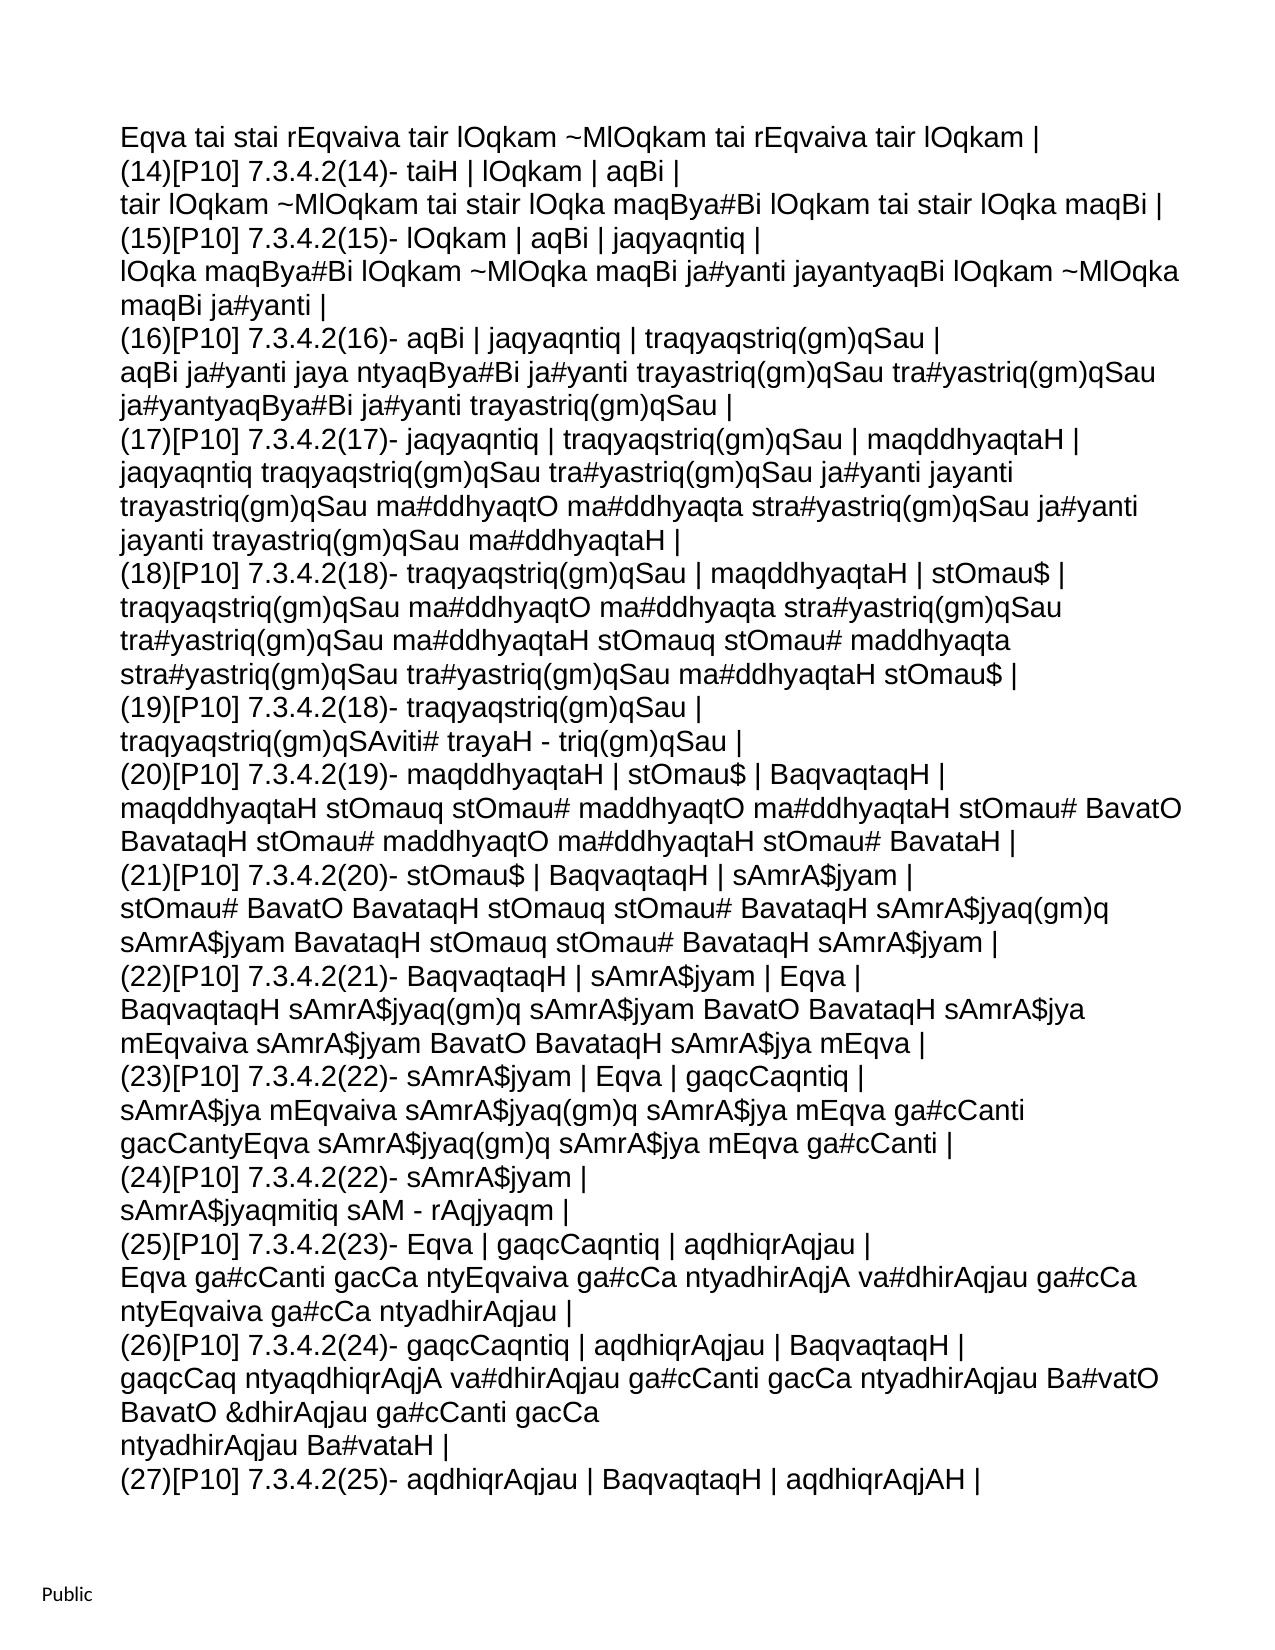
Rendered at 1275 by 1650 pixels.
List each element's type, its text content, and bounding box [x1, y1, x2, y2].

text (16)[P10] 7.3.4.2(16)- aqBi | jaqyaqntiq | traqyaqstriq(gm)qSau | [120, 321, 1200, 355]
text aqBi ja#yanti jaya ntyaqBya#Bi ja#yanti trayastriq(gm)qSau tra#yastriq(gm)qSau ja#yantyaqBya#Bi ja#yanti trayastriq(gm)qSau | [120, 355, 1200, 422]
text traqyaqstriq(gm)qSau ma#ddhyaqtO ma#ddhyaqta stra#yastriq(gm)qSau tra#yastriq(gm)qSau ma#ddhyaqtaH stOmauq stOmau# maddhyaqta stra#yastriq(gm)qSau tra#yastriq(gm)qSau ma#ddhyaqtaH stOmau$ | [120, 589, 1200, 690]
text (26)[P10] 7.3.4.2(24)- gaqcCaqntiq | aqdhiqrAqjau | BaqvaqtaqH | [120, 1327, 1200, 1361]
text traqyaqstriq(gm)qSAviti# trayaH - triq(gm)qSau | [120, 724, 1200, 757]
text (14)[P10] 7.3.4.2(14)- taiH | lOqkam | aqBi | [120, 153, 1200, 187]
text (17)[P10] 7.3.4.2(17)- jaqyaqntiq | traqyaqstriq(gm)qSau | maqddhyaqtaH | [120, 422, 1200, 455]
text (24)[P10] 7.3.4.2(22)- sAmrA$jyam | [120, 1160, 1200, 1193]
text sAmrA$jyaqmitiq sAM - rAqjyaqm | [120, 1193, 1200, 1227]
text sAmrA$jya mEqvaiva sAmrA$jyaq(gm)q sAmrA$jya mEqva ga#cCanti gacCantyEqva sAmrA$jyaq(gm)q sAmrA$jya mEqva ga#cCanti | [120, 1093, 1200, 1160]
text gaqcCaq ntyaqdhiqrAqjA va#dhirAqjau ga#cCanti gacCa ntyadhirAqjau Ba#vatO BavatO &dhirAqjau ga#cCanti gacCa [120, 1361, 1200, 1428]
text BaqvaqtaqH sAmrA$jyaq(gm)q sAmrA$jyam BavatO BavataqH sAmrA$jya mEqvaiva sAmrA$jyam BavatO BavataqH sAmrA$jya mEqva | [120, 992, 1200, 1059]
text (23)[P10] 7.3.4.2(22)- sAmrA$jyam | Eqva | gaqcCaqntiq | [120, 1059, 1200, 1093]
text maqddhyaqtaH stOmauq stOmau# maddhyaqtO ma#ddhyaqtaH stOmau# BavatO BavataqH stOmau# maddhyaqtO ma#ddhyaqtaH stOmau# BavataH | [120, 791, 1200, 858]
text (27)[P10] 7.3.4.2(25)- aqdhiqrAqjau | BaqvaqtaqH | aqdhiqrAqjAH | [120, 1462, 1200, 1495]
text (22)[P10] 7.3.4.2(21)- BaqvaqtaqH | sAmrA$jyam | Eqva | [120, 958, 1200, 992]
text (19)[P10] 7.3.4.2(18)- traqyaqstriq(gm)qSau | [120, 690, 1200, 724]
text (15)[P10] 7.3.4.2(15)- lOqkam | aqBi | jaqyaqntiq | [120, 221, 1200, 254]
text (25)[P10] 7.3.4.2(23)- Eqva | gaqcCaqntiq | aqdhiqrAqjau | [120, 1227, 1200, 1260]
text ntyadhirAqjau Ba#vataH | [120, 1428, 1200, 1462]
text (20)[P10] 7.3.4.2(19)- maqddhyaqtaH | stOmau$ | BaqvaqtaqH | [120, 757, 1200, 791]
text tair lOqkam ~MlOqkam tai stair lOqka maqBya#Bi lOqkam tai stair lOqka maqBi | [120, 187, 1200, 221]
text jaqyaqntiq traqyaqstriq(gm)qSau tra#yastriq(gm)qSau ja#yanti jayanti trayastriq(gm)qSau ma#ddhyaqtO ma#ddhyaqta stra#yastriq(gm)qSau ja#yanti jayanti trayastriq(gm)qSau ma#ddhyaqtaH | [120, 455, 1200, 556]
text (18)[P10] 7.3.4.2(18)- traqyaqstriq(gm)qSau | maqddhyaqtaH | stOmau$ | [120, 556, 1200, 589]
text lOqka maqBya#Bi lOqkam ~MlOqka maqBi ja#yanti jayantyaqBi lOqkam ~MlOqka maqBi ja#yanti | [120, 254, 1200, 321]
text Eqva tai stai rEqvaiva tair lOqkam ~MlOqkam tai rEqvaiva tair lOqkam | [120, 120, 1200, 153]
text (21)[P10] 7.3.4.2(20)- stOmau$ | BaqvaqtaqH | sAmrA$jyam | [120, 858, 1200, 891]
text stOmau# BavatO BavataqH stOmauq stOmau# BavataqH sAmrA$jyaq(gm)q sAmrA$jyam BavataqH stOmauq stOmau# BavataqH sAmrA$jyam | [120, 891, 1200, 958]
text Eqva ga#cCanti gacCa ntyEqvaiva ga#cCa ntyadhirAqjA va#dhirAqjau ga#cCa ntyEqvaiva ga#cCa ntyadhirAqjau | [120, 1260, 1200, 1327]
